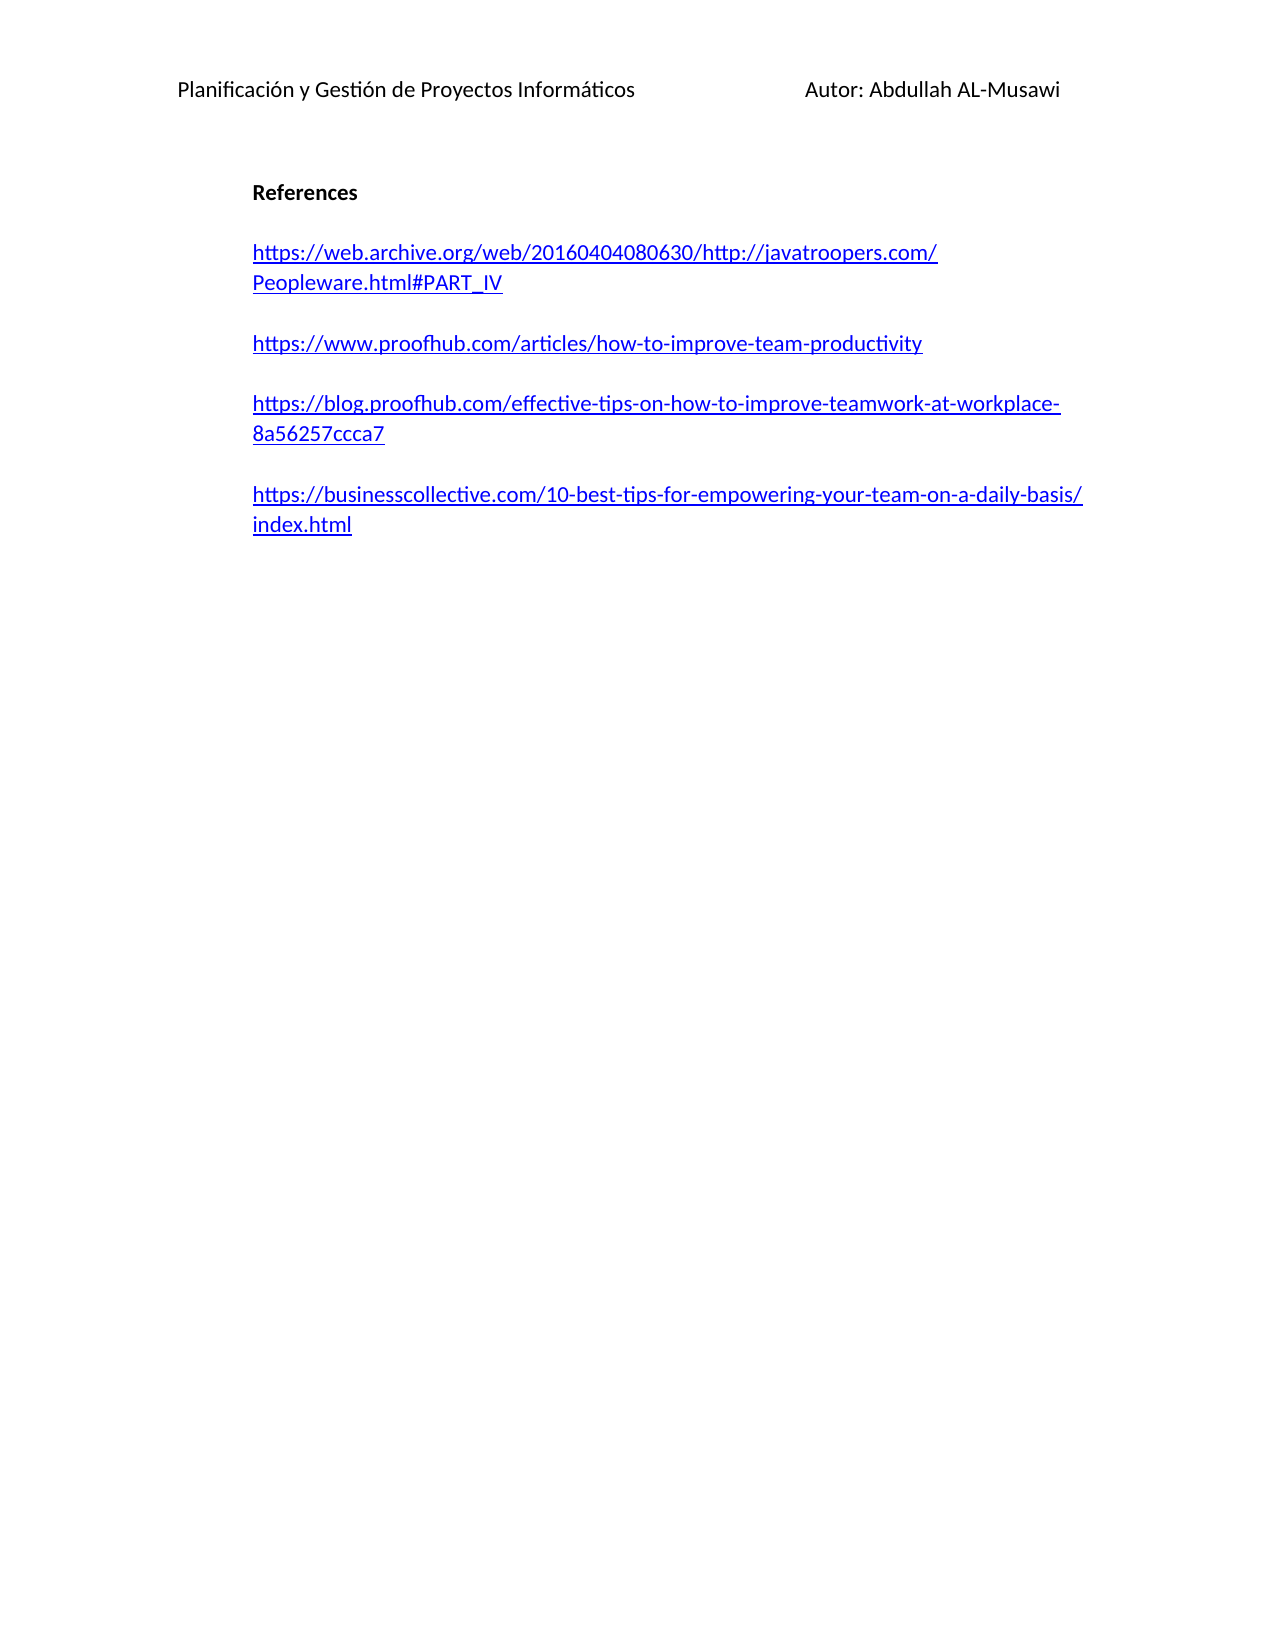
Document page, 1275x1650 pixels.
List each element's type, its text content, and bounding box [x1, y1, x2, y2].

list https://www.proofhub.com/articles/how-to-improve-team-productivity [252, 329, 1098, 357]
list References [252, 178, 1098, 206]
list https://web.archive.org/web/20160404080630/http://javatroopers.com/Peopleware.html#PART_IV [252, 238, 1098, 296]
list https://businesscollective.com/10-best-tips-for-empowering-your-team-on-a-daily-basis/index.html [252, 480, 1098, 538]
list https://blog.proofhub.com/effective-tips-on-how-to-improve-teamwork-at-workplace-8a56257ccca7 [252, 389, 1098, 447]
